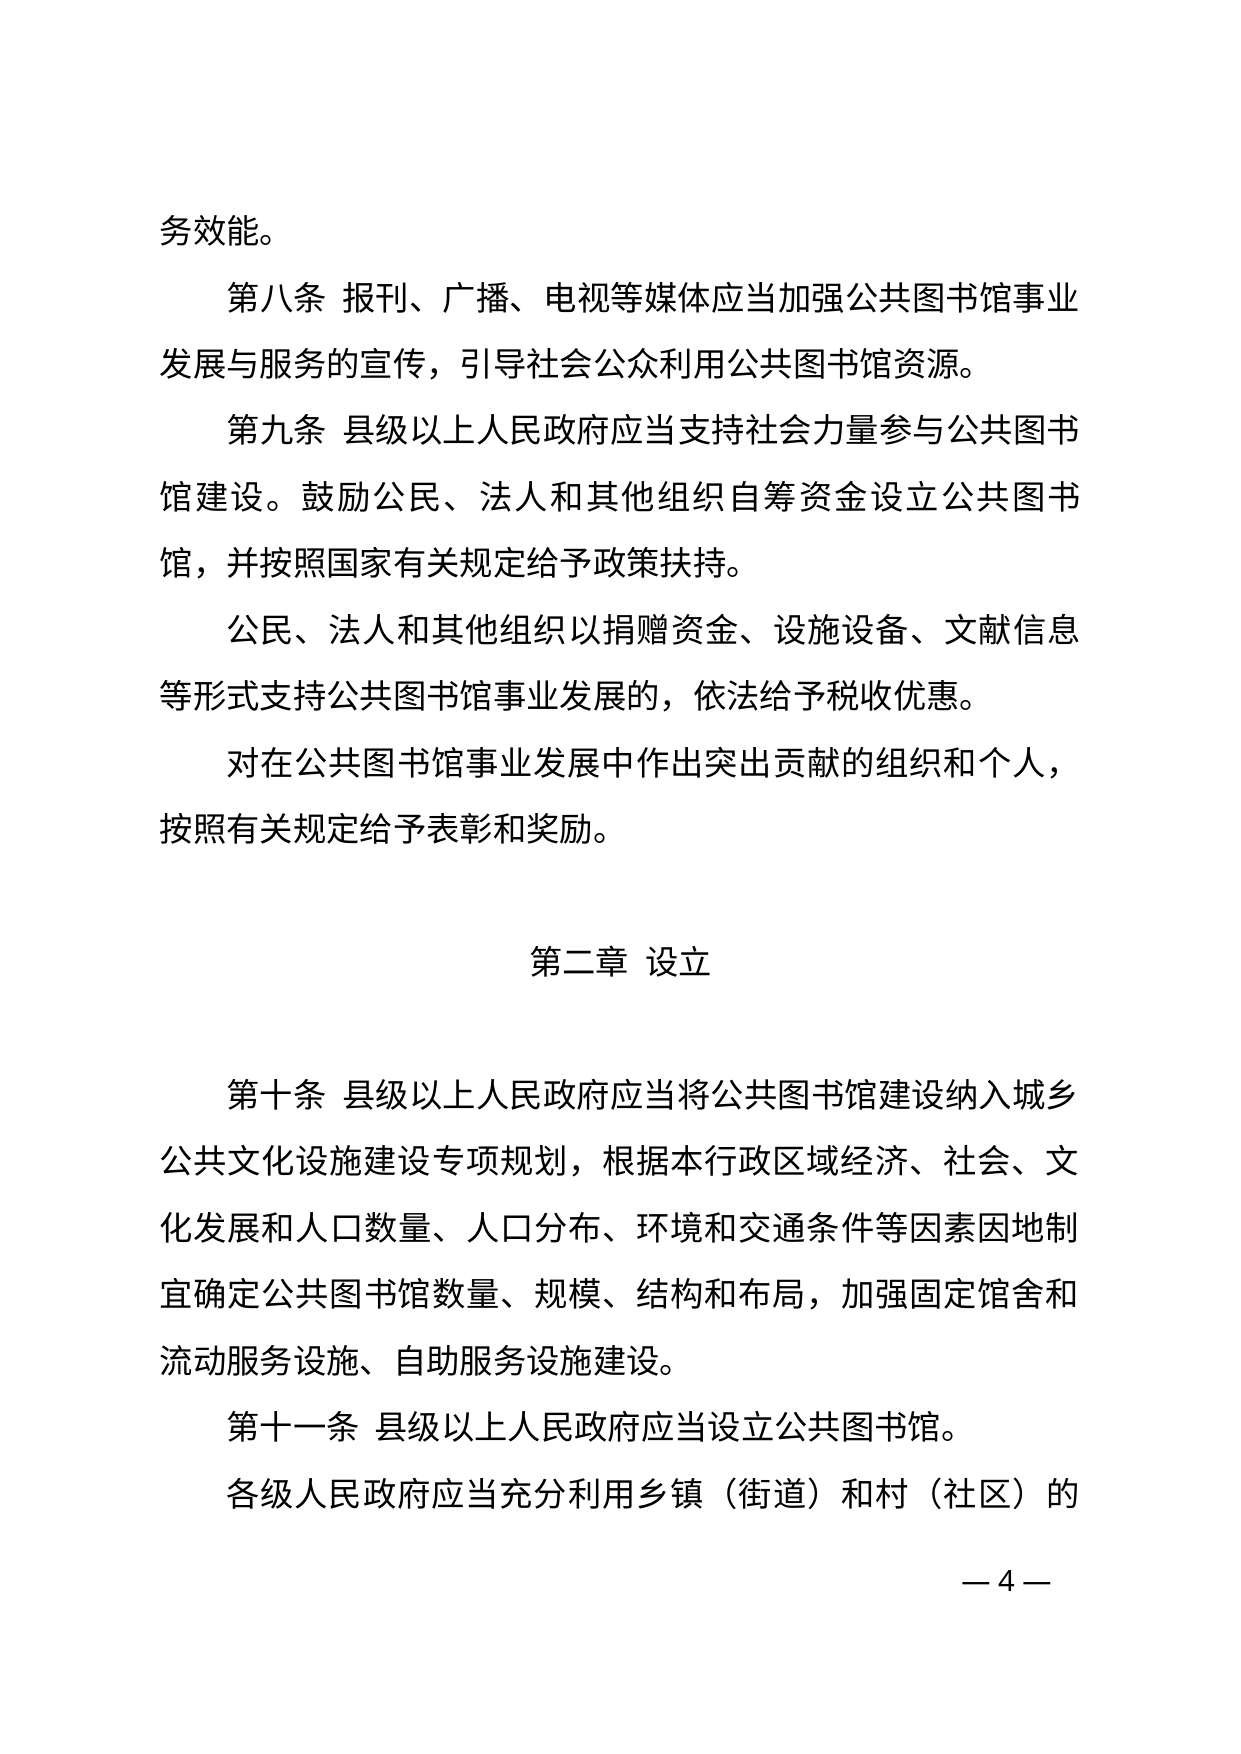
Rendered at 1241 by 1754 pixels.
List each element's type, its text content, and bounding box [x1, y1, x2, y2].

list 第十一条 县级以上人民政府应当设立公共图书馆。 [159, 1392, 1081, 1458]
text 第九条 县级以上人民政府应当支持社会力量参与公共图书馆建设。鼓励公民、法人和其他组织自筹资金设立公共图书馆，并按照国家有关规定给予政策扶持。 [159, 395, 1081, 594]
list 第十条 县级以上人民政府应当将公共图书馆建设纳入城乡公共文化设施建设专项规划，根据本行政区域经济、社会、文化发展和人口数量、人口分布、环境和交通条件等因素因地制宜确定公共图书馆数量、规模、结构和布局，加强固定馆舍和流动服务设施、自助服务设施建设。 [159, 1060, 1081, 1392]
list 设立 [159, 927, 1081, 993]
text 公民、法人和其他组织以捐赠资金、设施设备、文献信息等形式支持公共图书馆事业发展的，依法给予税收优惠。 [159, 594, 1081, 727]
text 对在公共图书馆事业发展中作出突出贡献的组织和个人，按照有关规定给予表彰和奖励。 [159, 727, 1081, 860]
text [159, 196, 1081, 262]
text 第八条 报刊、广播、电视等媒体应当加强公共图书馆事业发展与服务的宣传，引导社会公众利用公共图书馆资源。 [159, 262, 1081, 395]
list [159, 1458, 1081, 1525]
